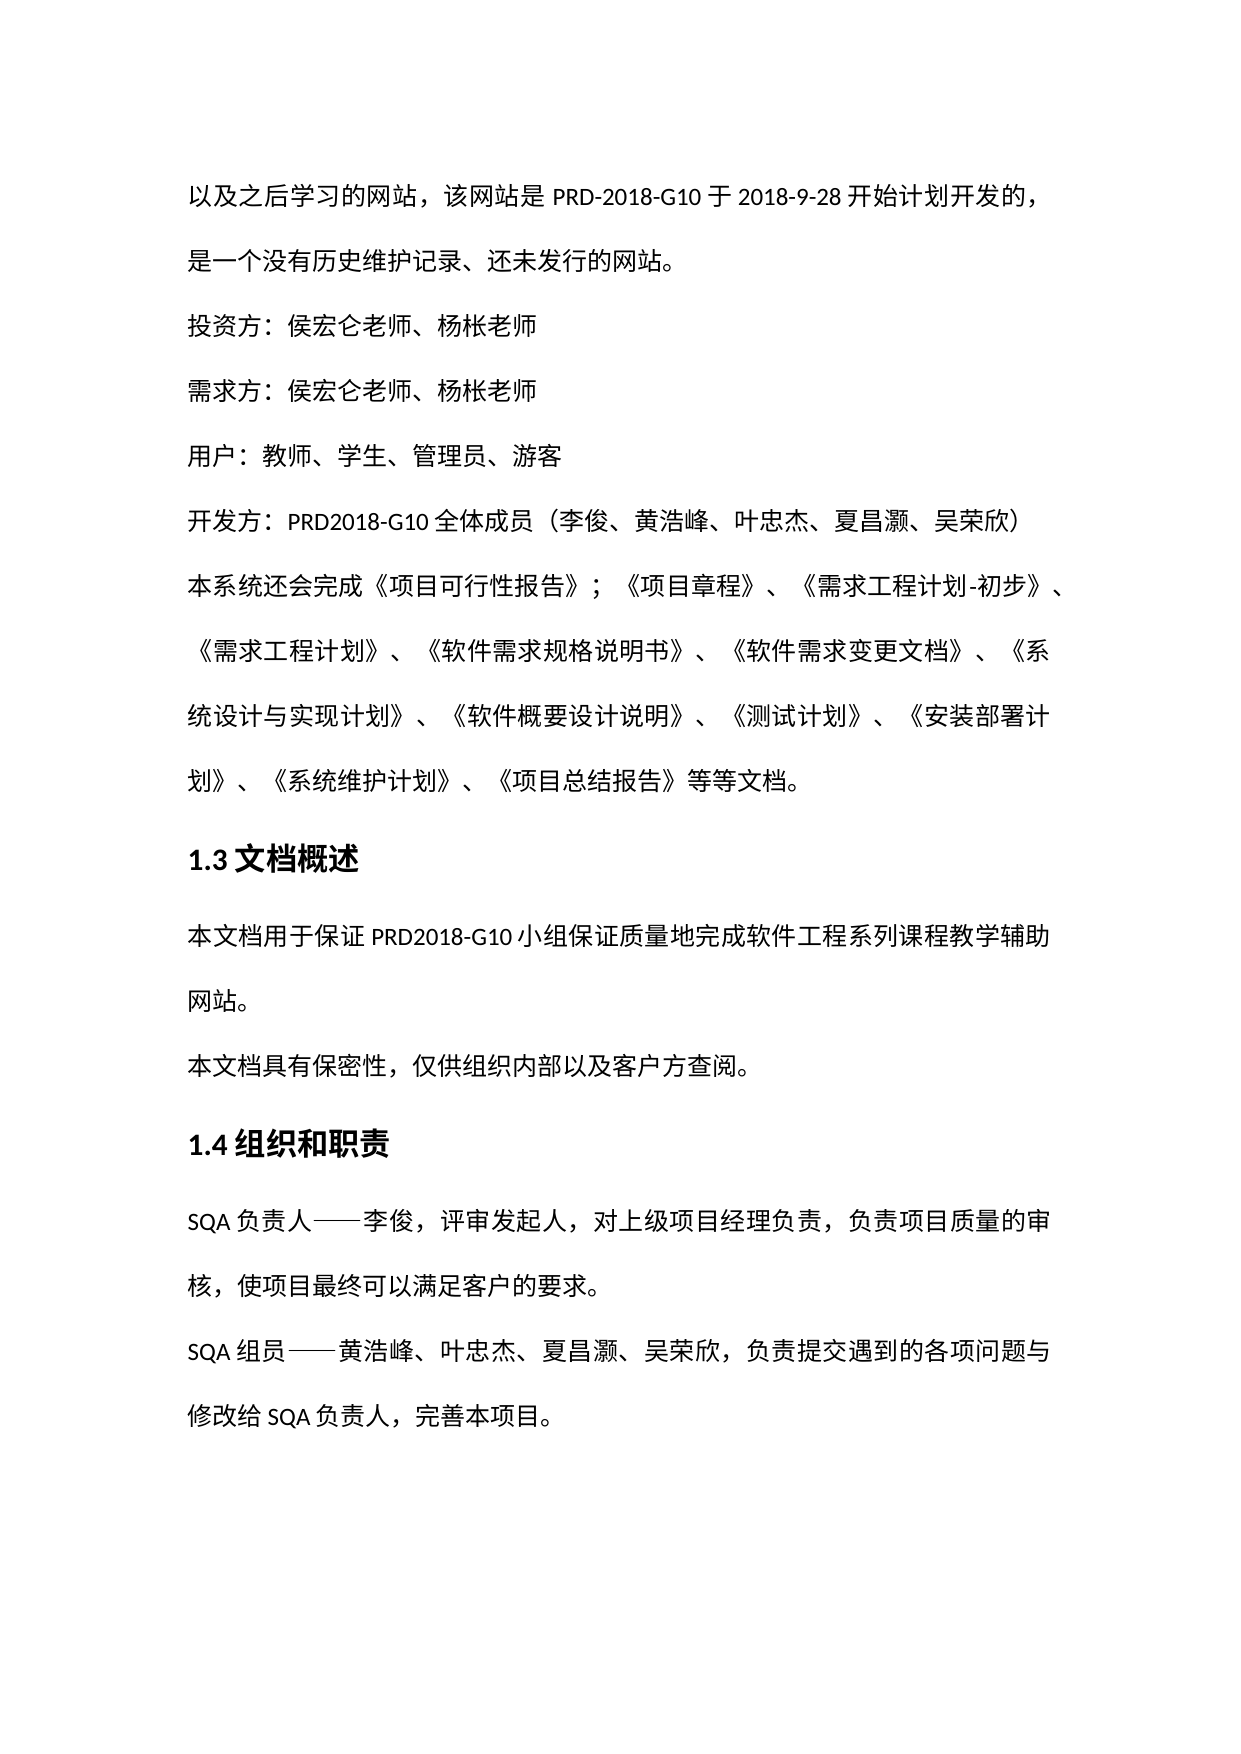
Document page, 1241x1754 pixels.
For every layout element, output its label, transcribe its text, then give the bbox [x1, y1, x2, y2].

text 用户：教师、学生、管理员、游客 [187, 422, 1053, 487]
subtitle 组织和职责 [187, 1109, 1053, 1174]
text 需求方：侯宏仑老师、杨枨老师 [187, 357, 1053, 422]
text SQA组员——黄浩峰、叶忠杰、夏昌灏、吴荣欣，负责提交遇到的各项问题与修改给SQA负责人，完善本项目。 [187, 1317, 1053, 1447]
subtitle 文档概述 [187, 824, 1053, 889]
text SQA负责人——李俊，评审发起人，对上级项目经理负责，负责项目质量的审核，使项目最终可以满足客户的要求。 [187, 1187, 1053, 1317]
text 本文档具有保密性，仅供组织内部以及客户方查阅。 [187, 1032, 1053, 1097]
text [187, 162, 1053, 292]
text 开发方：PRD2018-G10全体成员（李俊、黄浩峰、叶忠杰、夏昌灏、吴荣欣） [187, 487, 1053, 552]
text 本文档用于保证PRD2018-G10小组保证质量地完成软件工程系列课程教学辅助网站。 [187, 902, 1053, 1032]
text 投资方：侯宏仑老师、杨枨老师 [187, 292, 1053, 357]
text 本系统还会完成《项目可行性报告》；《项目章程》、《需求工程计划-初步》、《需求工程计划》、《软件需求规格说明书》、《软件需求变更文档》、《系统设计与实现计划》、《软件概要设计说明》、《测试计划》、《安装部署计划》、《系统维护计划》、《项目总结报告》等等文档。 [187, 552, 1053, 812]
